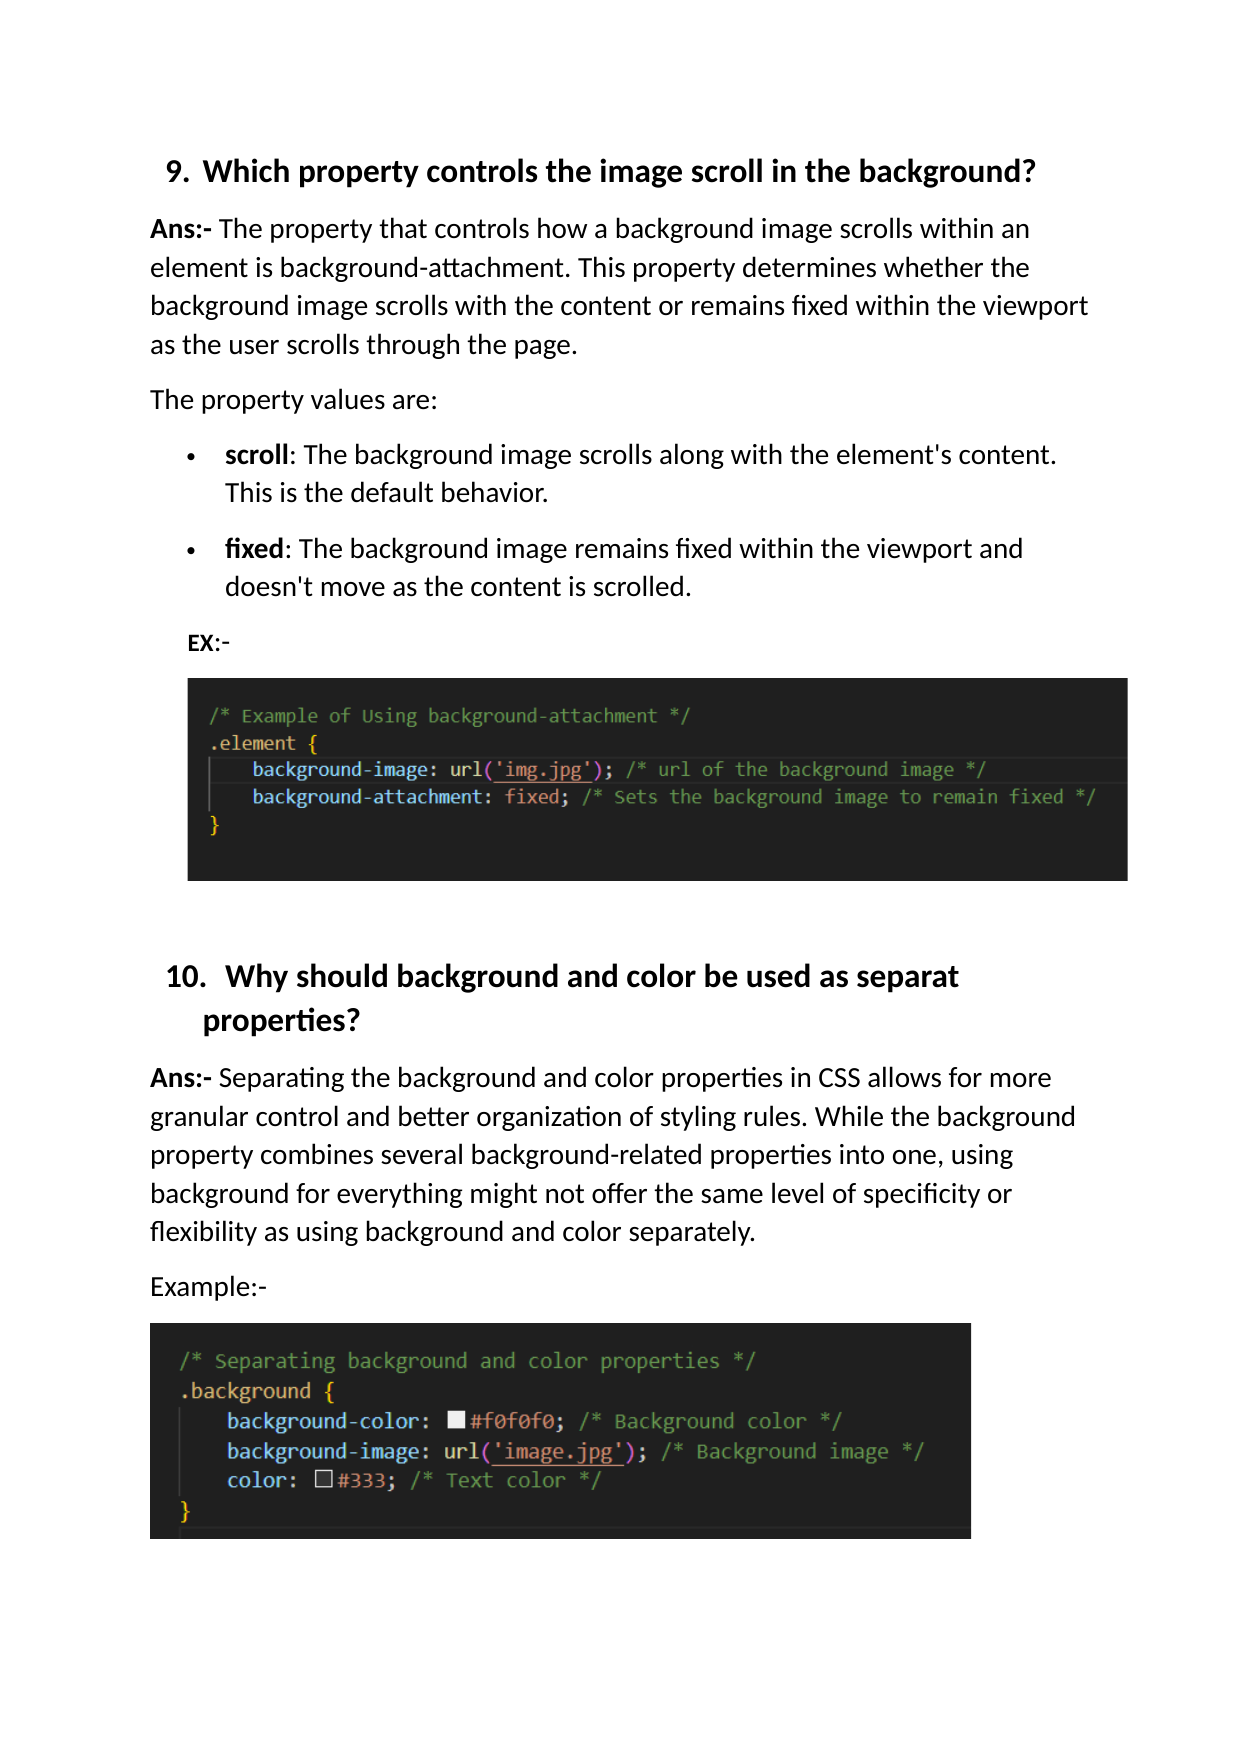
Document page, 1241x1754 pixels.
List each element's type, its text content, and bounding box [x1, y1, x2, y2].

text Ans:- The property that controls how a background image scrolls within an element is background-attachment. This property determines whether the background image scrolls with the content or remains fixed within the viewport as the user scrolls through the page. [150, 211, 1090, 362]
list fixed: The background image remains fixed within the viewport and doesn't move as the content is scrolled. [187, 530, 1090, 604]
list Which property controls the image scroll in the background? [165, 150, 1090, 191]
text The property values are: [150, 381, 1090, 417]
picture [150, 1323, 972, 1539]
picture [187, 678, 1128, 881]
list Why should background and color be used as separat properties? [165, 955, 1090, 1039]
text Example:- [150, 1268, 1090, 1304]
text EX:- [187, 623, 1090, 659]
text Ans:- Separating the background and color properties in CSS allows for more granular control and better organization of styling rules. While the background property combines several background-related properties into one, using background for everything might not offer the same level of specificity or flexibility as using background and color separately. [150, 1059, 1090, 1249]
list scroll: The background image scrolls along with the element's content. This is the default behavior. [187, 436, 1090, 510]
